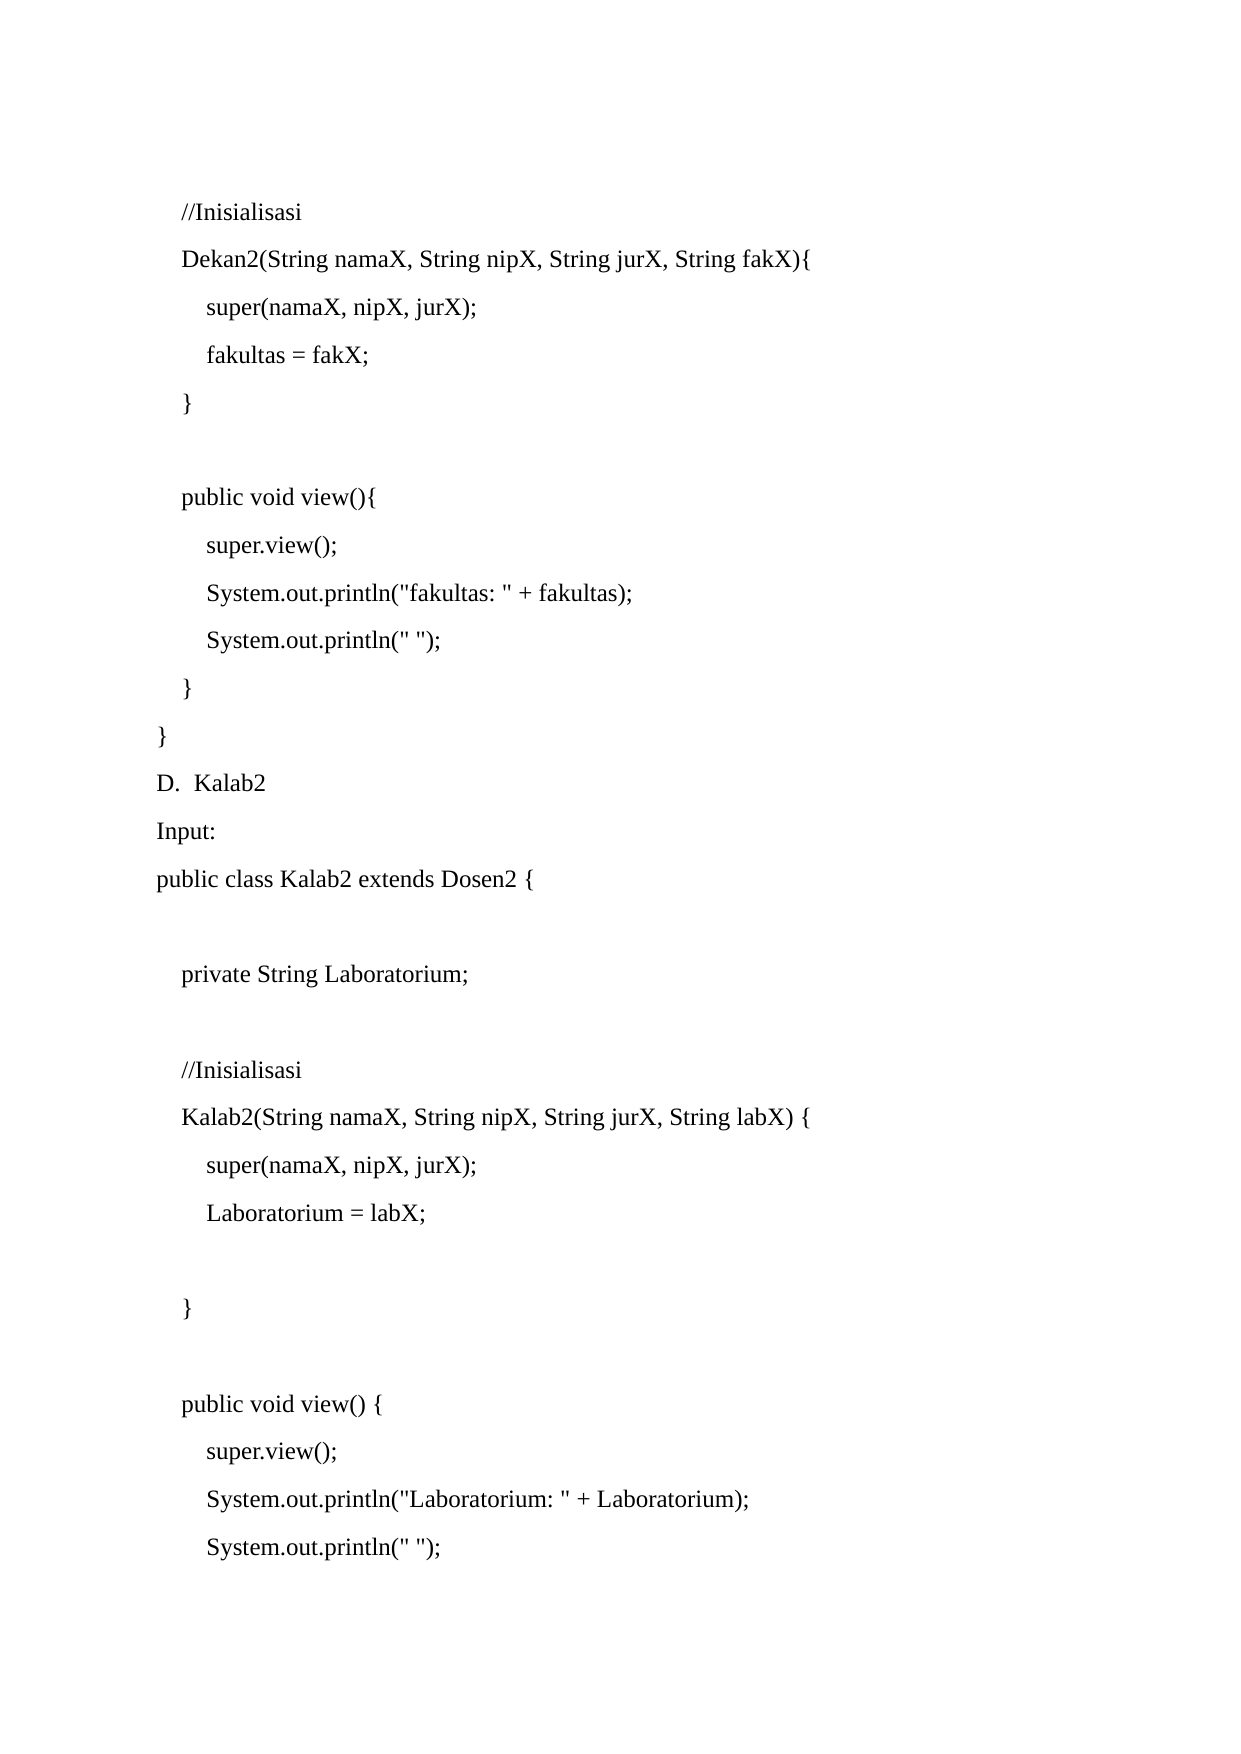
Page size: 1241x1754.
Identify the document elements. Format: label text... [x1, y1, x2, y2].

text Input: [156, 816, 1090, 845]
text public void view() { [156, 1389, 1090, 1417]
text System.out.println("Laboratorium: " + Laboratorium); [156, 1484, 1090, 1513]
text } [156, 388, 1090, 416]
text Dekan2(String namaX, String nipX, String jurX, String fakX){ [156, 244, 1090, 273]
text //Inisialisasi [156, 1055, 1090, 1083]
text super.view(); [156, 1436, 1090, 1465]
text //Inisialisasi [156, 197, 1090, 226]
text } [156, 721, 1090, 749]
text private String Laboratorium; [156, 959, 1090, 988]
text } [156, 673, 1090, 702]
text super(namaX, nipX, jurX); [156, 292, 1090, 321]
text super(namaX, nipX, jurX); [156, 1150, 1090, 1179]
text System.out.println("fakultas: " + fakultas); [156, 578, 1090, 606]
text public class Kalab2 extends Dosen2 { [156, 864, 1090, 893]
text super.view(); [156, 530, 1090, 559]
text public void view(){ [156, 482, 1090, 511]
text System.out.println(" "); [156, 1532, 1090, 1561]
text Kalab2(String namaX, String nipX, String jurX, String labX) { [156, 1102, 1090, 1131]
list Kalab2 [156, 768, 1090, 797]
text } [156, 1293, 1090, 1322]
text Laboratorium = labX; [156, 1198, 1090, 1227]
text System.out.println(" "); [156, 625, 1090, 654]
text fakultas = fakX; [156, 340, 1090, 369]
